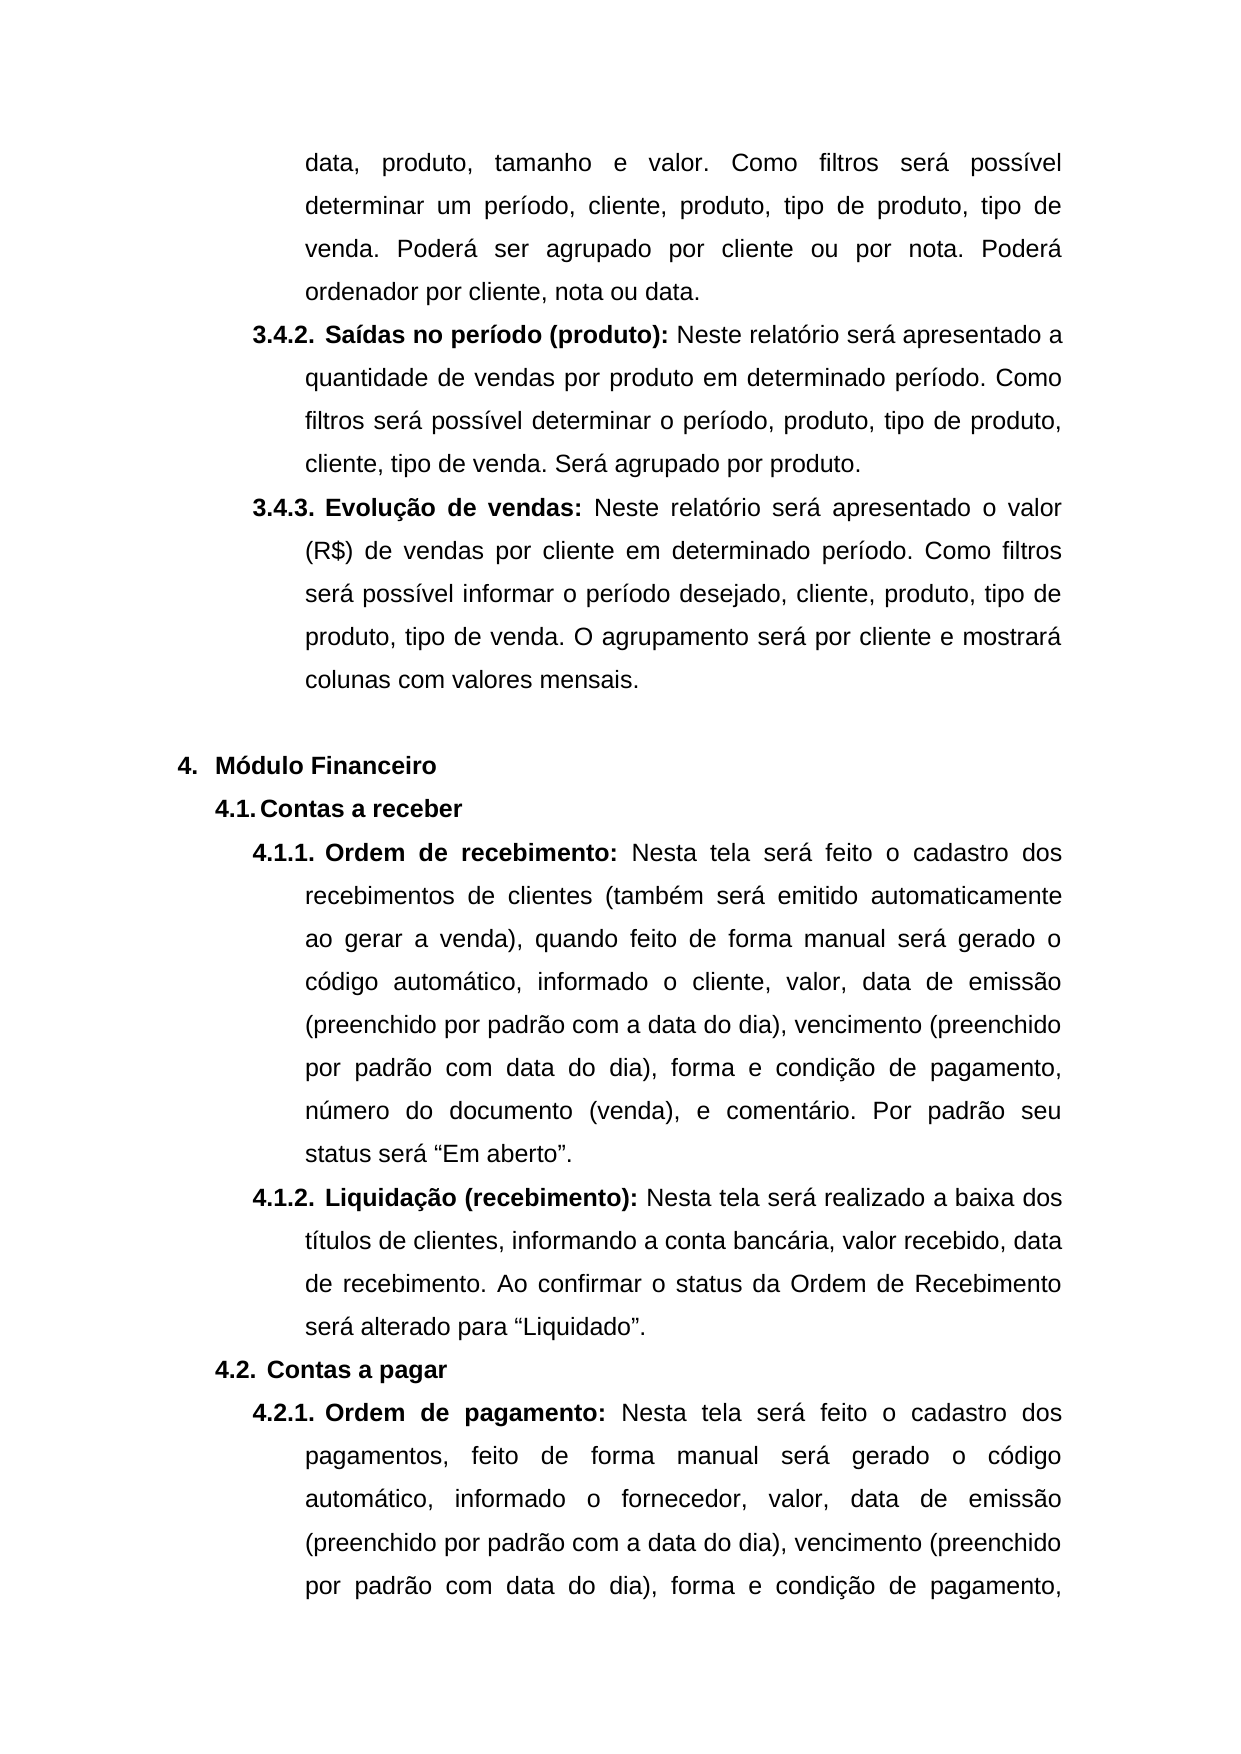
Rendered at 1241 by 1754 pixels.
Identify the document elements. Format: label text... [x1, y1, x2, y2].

list Contas a receber [215, 794, 1063, 823]
list Liquidação (recebimento): Nesta tela será realizado a baixa dos títulos de clientes, informando a conta bancária, valor recebido, data de recebimento. Ao confirmar o status da Ordem de Recebimento será alterado para “Liquidado”. [252, 1183, 1063, 1341]
list Módulo Financeiro [177, 751, 1063, 780]
list Evolução de vendas: Neste relatório será apresentado o valor (R$) de vendas por cliente em determinado período. Como filtros será possível informar o período desejado, cliente, produto, tipo de produto, tipo de venda. O agrupamento será por cliente e mostrará colunas com valores mensais. [252, 493, 1063, 694]
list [252, 1398, 1063, 1599]
list Saídas no período (produto): Neste relatório será apresentado a quantidade de vendas por produto em determinado período. Como filtros será possível determinar o período, produto, tipo de produto, cliente, tipo de venda. Será agrupado por produto. [252, 320, 1063, 478]
list Contas a pagar [215, 1355, 1063, 1384]
list Ordem de recebimento: Nesta tela será feito o cadastro dos recebimentos de clientes (também será emitido automaticamente ao gerar a venda), quando feito de forma manual será gerado o código automático, informado o cliente, valor, data de emissão (preenchido por padrão com a data do dia), vencimento (preenchido por padrão com data do dia), forma e condição de pagamento, número do documento (venda), e comentário. Por padrão seu status será “Em aberto”. [252, 838, 1063, 1168]
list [252, 148, 1063, 306]
